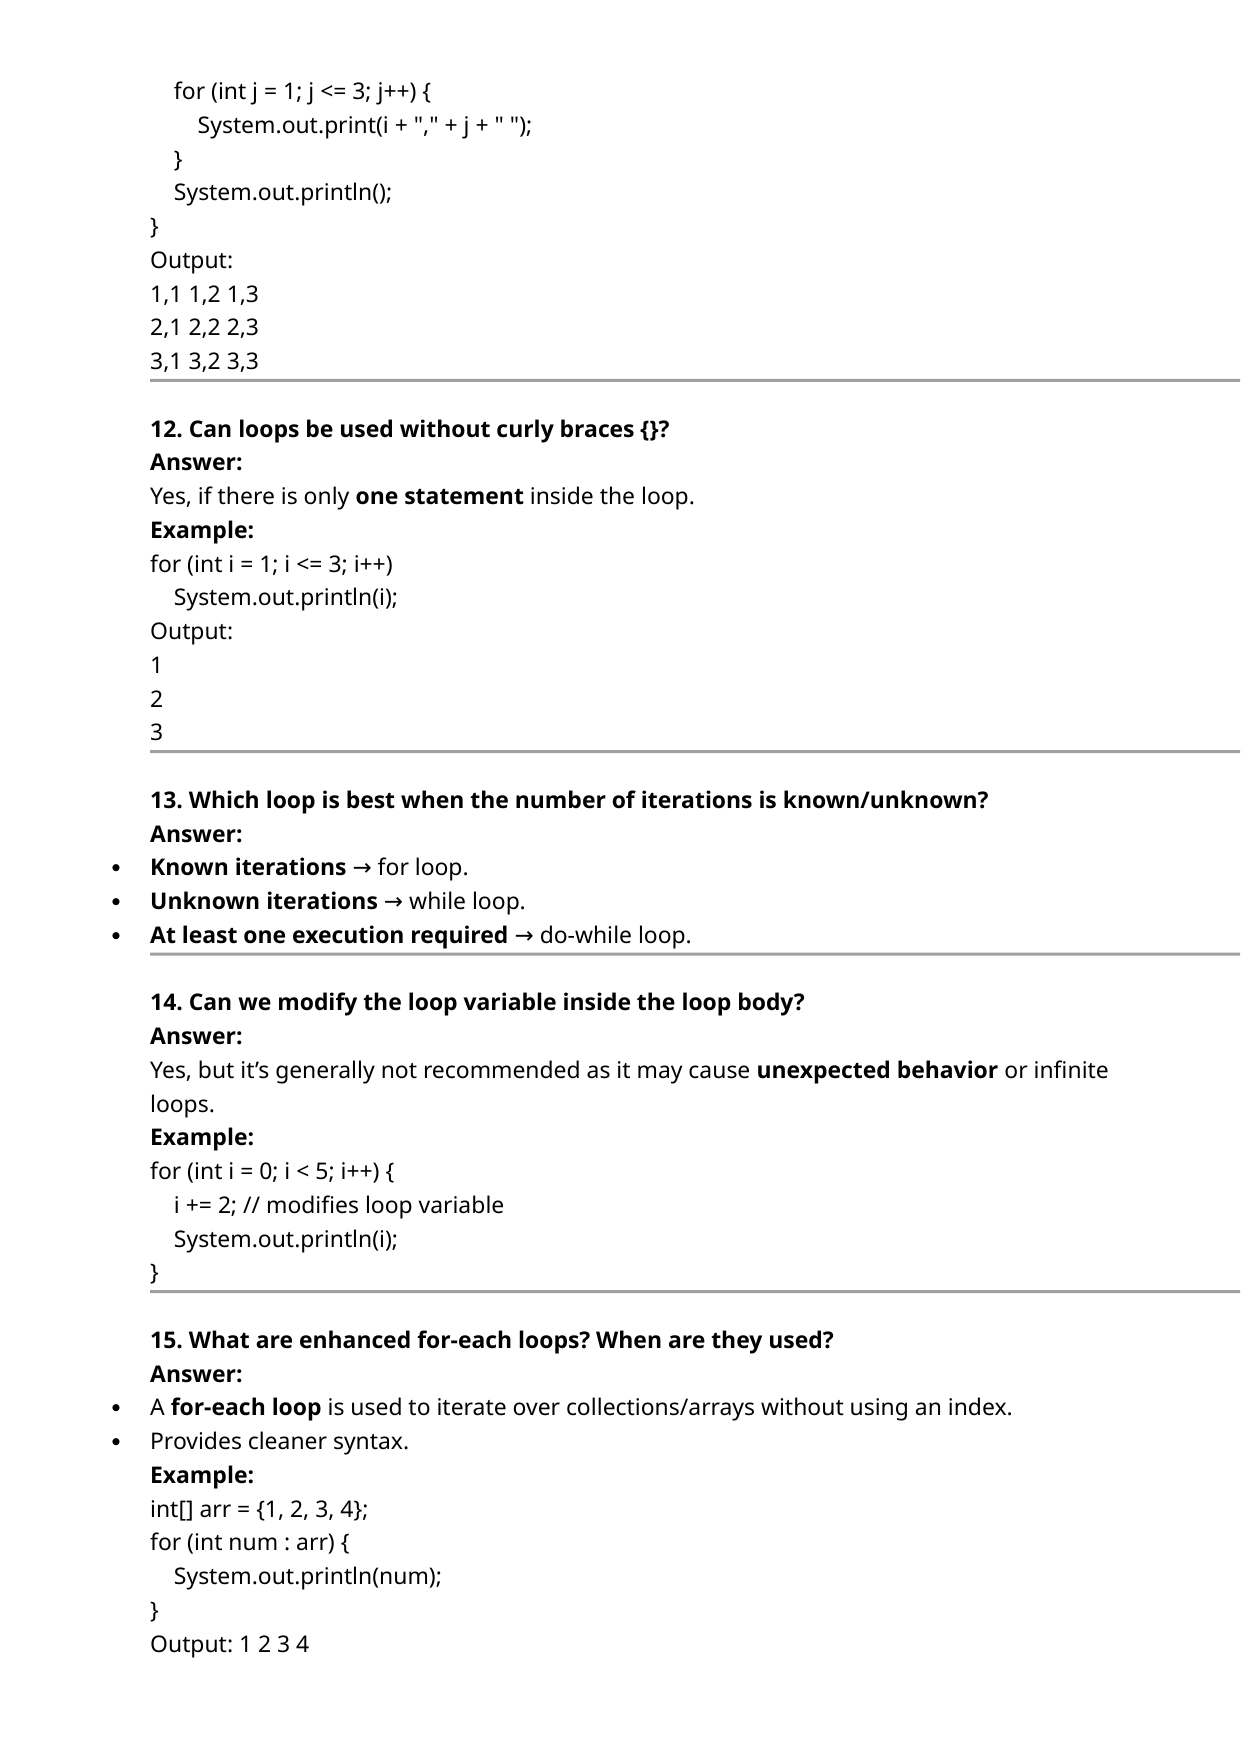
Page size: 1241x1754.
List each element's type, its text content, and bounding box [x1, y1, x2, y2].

list i += 2; // modifies loop variable [150, 1189, 1165, 1220]
list Answer: Yes, but it’s generally not recommended as it may cause unexpected behavior or infinite loops. [150, 1020, 1165, 1119]
list } [150, 1256, 1165, 1287]
list 1,1 1,2 1,3 [150, 277, 1165, 309]
list System.out.print(i + "," + j + " "); [150, 109, 1165, 140]
list Answer: Yes, if there is only one statement inside the loop. [150, 446, 1165, 511]
list for (int num : arr) { [150, 1526, 1165, 1557]
list System.out.println(i); [150, 1222, 1165, 1254]
list Answer: [150, 1357, 1165, 1389]
list Provides cleaner syntax. [112, 1425, 1165, 1456]
list System.out.println(i); [150, 581, 1165, 612]
list Output: 1 2 3 4 [150, 1627, 1165, 1659]
list } [150, 210, 1165, 241]
list Unknown iterations → while loop. [112, 885, 1165, 916]
list } [150, 142, 1165, 174]
list A for-each loop is used to iterate over collections/arrays without using an index. [112, 1391, 1165, 1422]
list 15. What are enhanced for-each loops? When are they used? [150, 1324, 1165, 1355]
list 2 [150, 682, 1165, 714]
list for (int j = 1; j <= 3; j++) { [150, 75, 1165, 106]
list Output: [150, 244, 1165, 275]
list 3 [150, 716, 1165, 747]
list 12. Can loops be used without curly braces {}? [150, 412, 1165, 444]
list Answer: [150, 817, 1165, 849]
list Known iterations → for loop. [112, 851, 1165, 882]
list for (int i = 0; i < 5; i++) { [150, 1155, 1165, 1186]
list 1 [150, 649, 1165, 680]
list Example: [150, 1459, 1165, 1490]
list Output: [150, 615, 1165, 646]
list for (int i = 1; i <= 3; i++) [150, 547, 1165, 579]
list } [150, 1594, 1165, 1625]
list 2,1 2,2 2,3 [150, 311, 1165, 342]
list Example: [150, 514, 1165, 545]
list int[] arr = {1, 2, 3, 4}; [150, 1492, 1165, 1524]
list Example: [150, 1121, 1165, 1152]
list 3,1 3,2 3,3 [150, 345, 1165, 376]
list 13. Which loop is best when the number of iterations is known/unknown? [150, 784, 1165, 815]
list 14. Can we modify the loop variable inside the loop body? [150, 986, 1165, 1017]
list System.out.println(); [150, 176, 1165, 207]
list At least one execution required → do-while loop. [112, 919, 1165, 950]
list System.out.println(num); [150, 1560, 1165, 1591]
